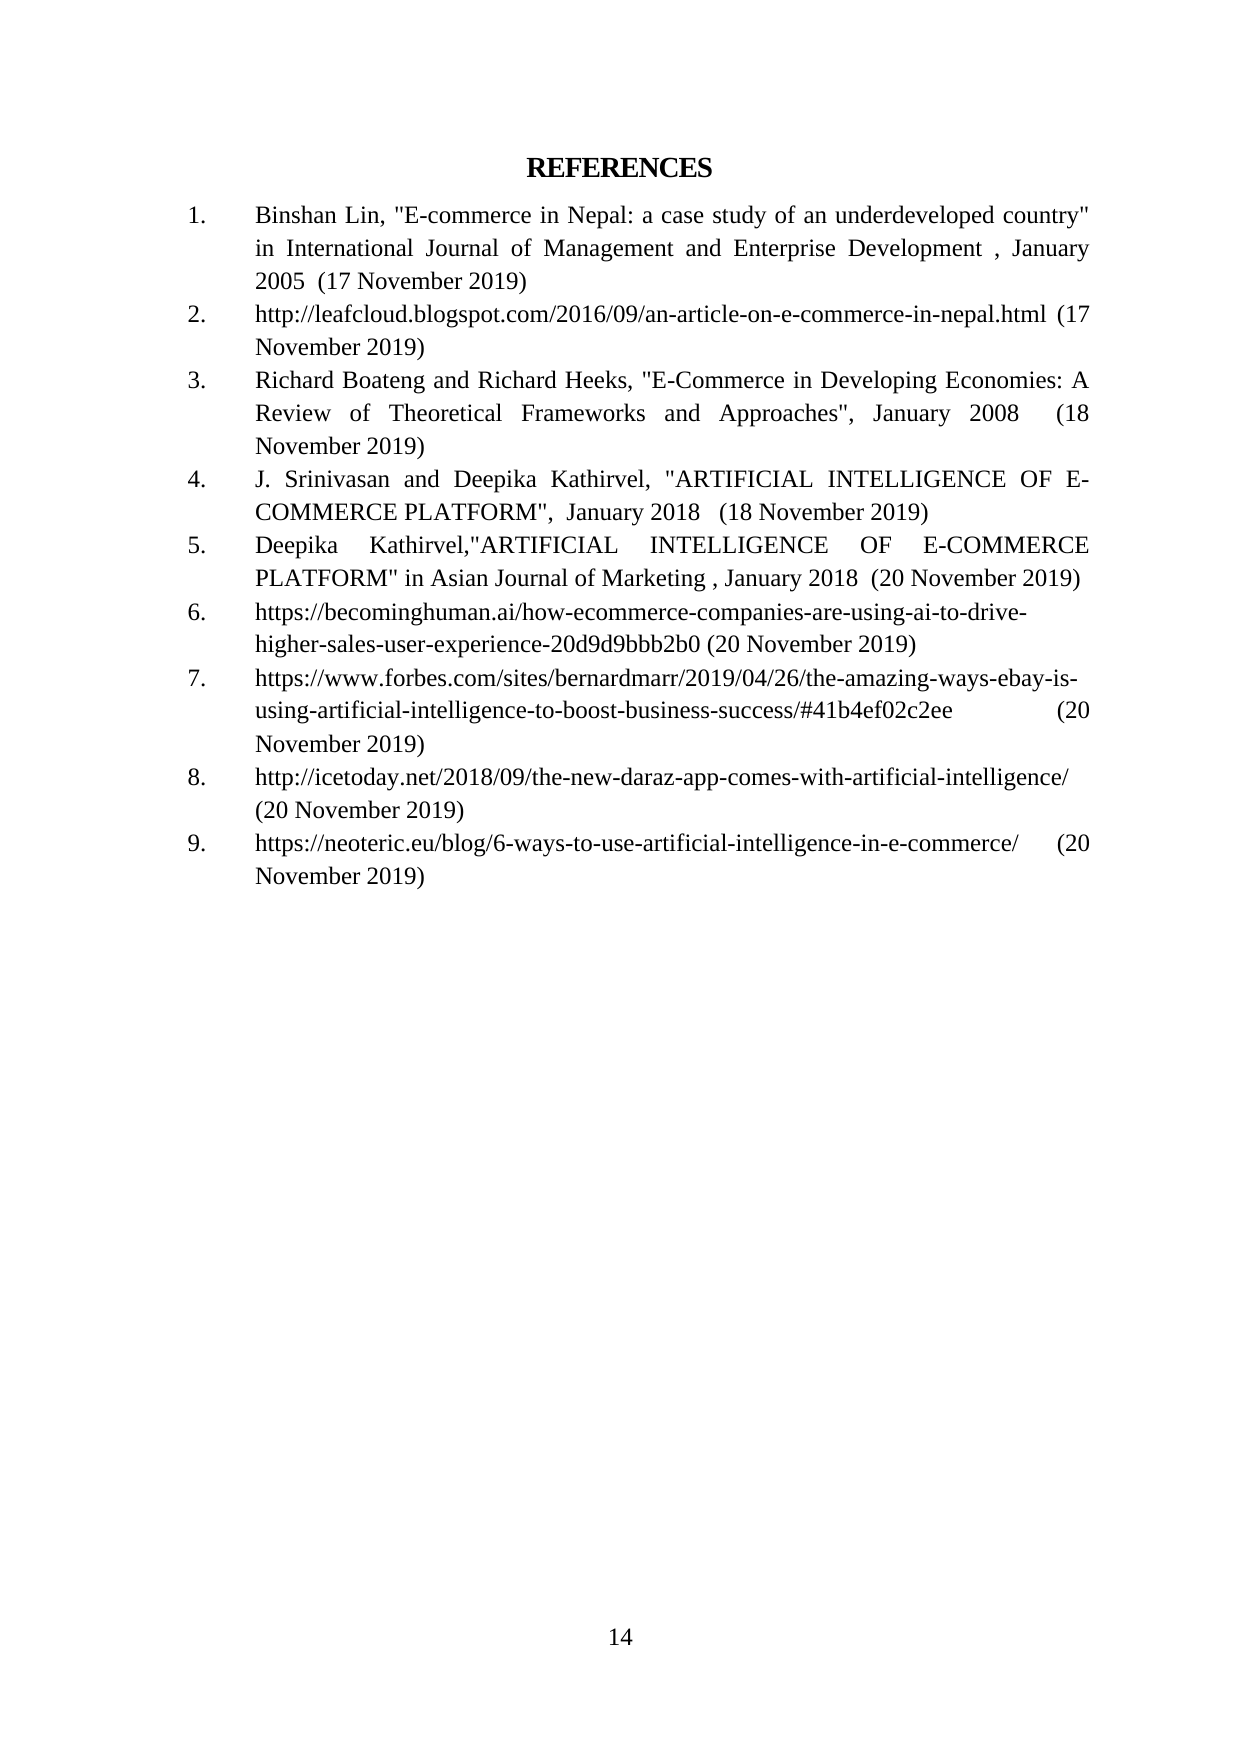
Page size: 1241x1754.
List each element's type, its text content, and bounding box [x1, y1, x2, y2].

list J. Srinivasan and Deepika Kathirvel, "ARTIFICIAL INTELLIGENCE OF E-COMMERCE PLATFORM", January 2018 (18 November 2019) [187, 464, 1090, 526]
list Deepika Kathirvel,"ARTIFICIAL INTELLIGENCE OF E-COMMERCE PLATFORM" in Asian Journal of Marketing , January 2018 (20 November 2019) [187, 531, 1090, 592]
list https://neoteric.eu/blog/6-ways-to-use-artificial-intelligence-in-e-commerce/ (20 November 2019) [187, 828, 1090, 889]
title REFERENCES [150, 150, 1090, 183]
list Richard Boateng and Richard Heeks, "E-Commerce in Developing Economies: A Review of Theoretical Frameworks and Approaches", January 2008 (18 November 2019) [187, 365, 1090, 460]
list https://www.forbes.com/sites/bernardmarr/2019/04/26/the-amazing-ways-ebay-is-using-artificial-intelligence-to-boost-business-success/#41b4ef02c2ee (20 November 2019) [187, 663, 1090, 757]
list http://icetoday.net/2018/09/the-new-daraz-app-comes-with-artificial-intelligence/(20 November 2019) [187, 762, 1090, 823]
list https://becominghuman.ai/how-ecommerce-companies-are-using-ai-to-drive-higher-sales-user-experience-20d9d9bbb2b0 (20 November 2019) [187, 597, 1090, 658]
list http://leafcloud.blogspot.com/2016/09/an-article-on-e-commerce-in-nepal.html (17 November 2019) [187, 299, 1090, 361]
list Binshan Lin, "E-commerce in Nepal: a case study of an underdeveloped country" in International Journal of Management and Enterprise Development , January 2005 (17 November 2019) [187, 200, 1090, 295]
